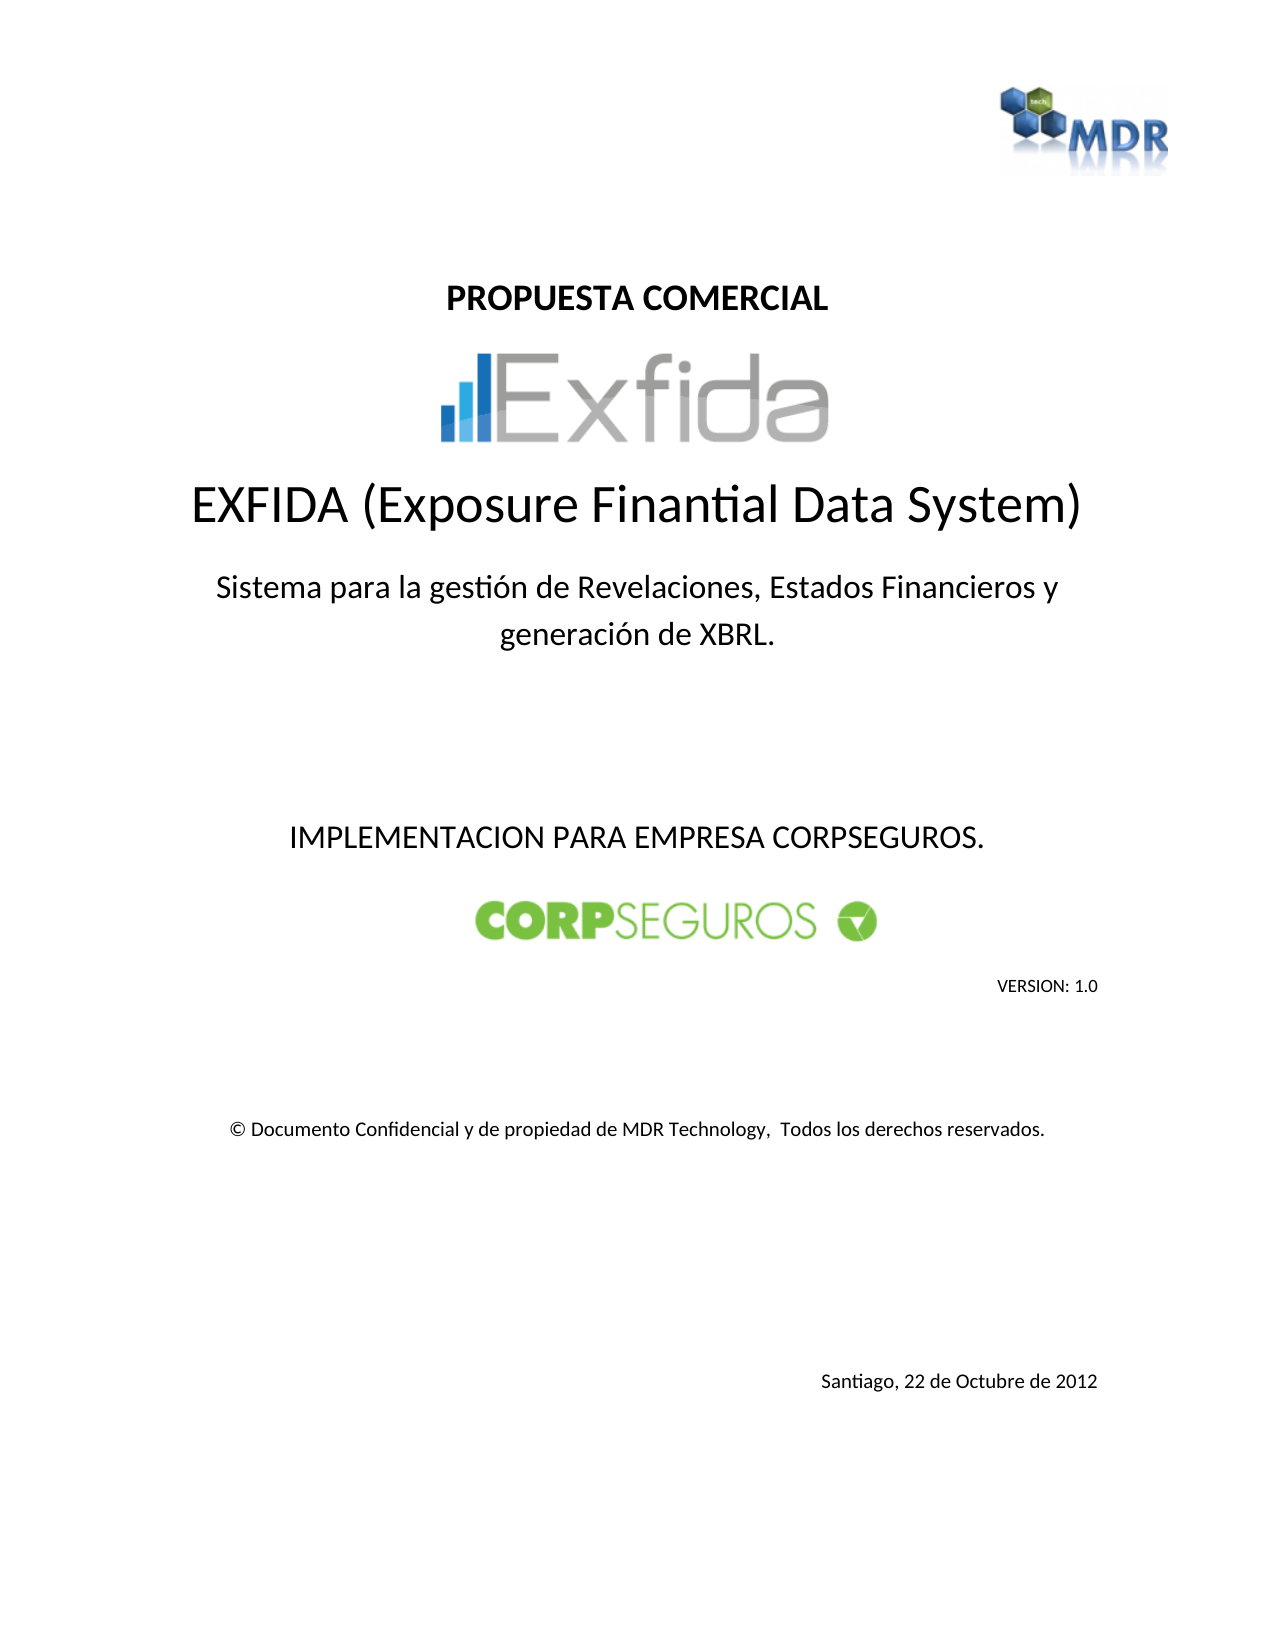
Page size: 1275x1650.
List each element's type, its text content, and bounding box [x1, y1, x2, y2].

text Santiago, 22 de Octubre de 2012 [177, 1369, 1098, 1394]
picture [997, 85, 1168, 176]
text © Documento Confidencial y de propiedad de MDR Technology, Todos los derechos reservados. [177, 1116, 1098, 1141]
text PROPUESTA COMERCIAL [177, 274, 1098, 320]
text VERSION: 1.0 [177, 974, 1098, 997]
text IMPLEMENTACION PARA EMPRESA CORPSEGUROS. [177, 816, 1098, 857]
text Sistema para la gestión de Revelaciones, Estados Financieros y generación de XBRL. [177, 566, 1098, 654]
picture [439, 347, 836, 445]
text EXFIDA (Exposure Finantial Data System) [177, 469, 1098, 536]
picture [467, 894, 883, 950]
